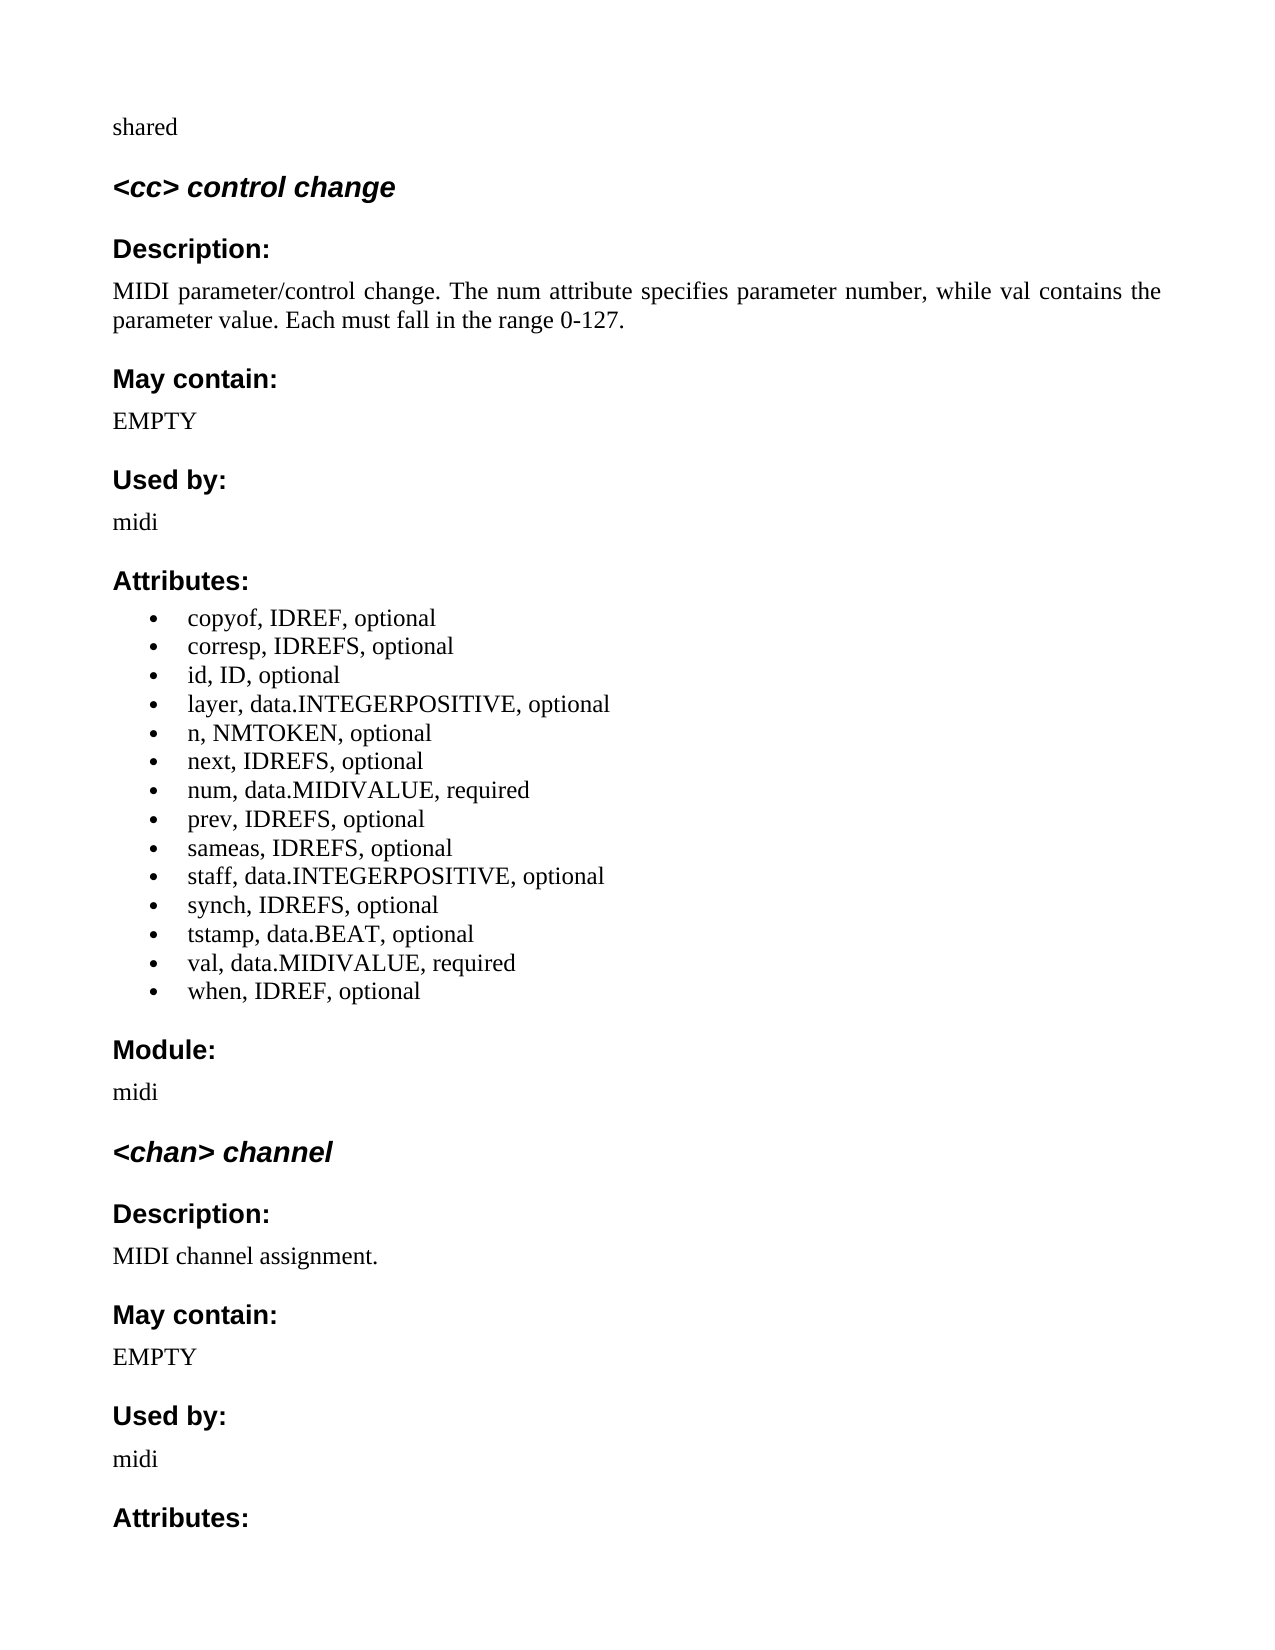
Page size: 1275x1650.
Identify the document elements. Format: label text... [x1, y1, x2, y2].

list id, ID, optional [150, 660, 1162, 689]
list prev, IDREFS, optional [150, 804, 1162, 833]
text midi [112, 507, 1162, 536]
text Module: [112, 1034, 1162, 1066]
text Attributes: [112, 565, 1162, 597]
text <cc> control change [112, 170, 1162, 204]
text May contain: [112, 1299, 1162, 1331]
text Description: [112, 233, 1162, 264]
list when, IDREF, optional [150, 976, 1162, 1005]
text EMPTY [112, 406, 1162, 435]
list copyof, IDREF, optional [150, 603, 1162, 631]
list staff, data.INTEGERPOSITIVE, optional [150, 861, 1162, 890]
text shared [112, 112, 1162, 141]
text midi [112, 1444, 1162, 1472]
list num, data.MIDIVALUE, required [150, 775, 1162, 804]
list layer, data.INTEGERPOSITIVE, optional [150, 689, 1162, 718]
list val, data.MIDIVALUE, required [150, 948, 1162, 976]
text midi [112, 1077, 1162, 1106]
text Used by: [112, 464, 1162, 495]
text MIDI channel assignment. [112, 1241, 1162, 1270]
text <chan> channel [112, 1135, 1162, 1169]
list sameas, IDREFS, optional [150, 833, 1162, 861]
list synch, IDREFS, optional [150, 890, 1162, 919]
list corresp, IDREFS, optional [150, 631, 1162, 660]
text May contain: [112, 363, 1162, 394]
text Description: [112, 1198, 1162, 1229]
text Used by: [112, 1400, 1162, 1432]
list next, IDREFS, optional [150, 746, 1162, 775]
text MIDI parameter/control change. The num attribute specifies parameter number, while val contains the parameter value. Each must fall in the range 0-127. [112, 276, 1162, 334]
list tstamp, data.BEAT, optional [150, 919, 1162, 948]
text Attributes: [112, 1502, 1162, 1533]
text EMPTY [112, 1342, 1162, 1371]
list n, NMTOKEN, optional [150, 718, 1162, 746]
